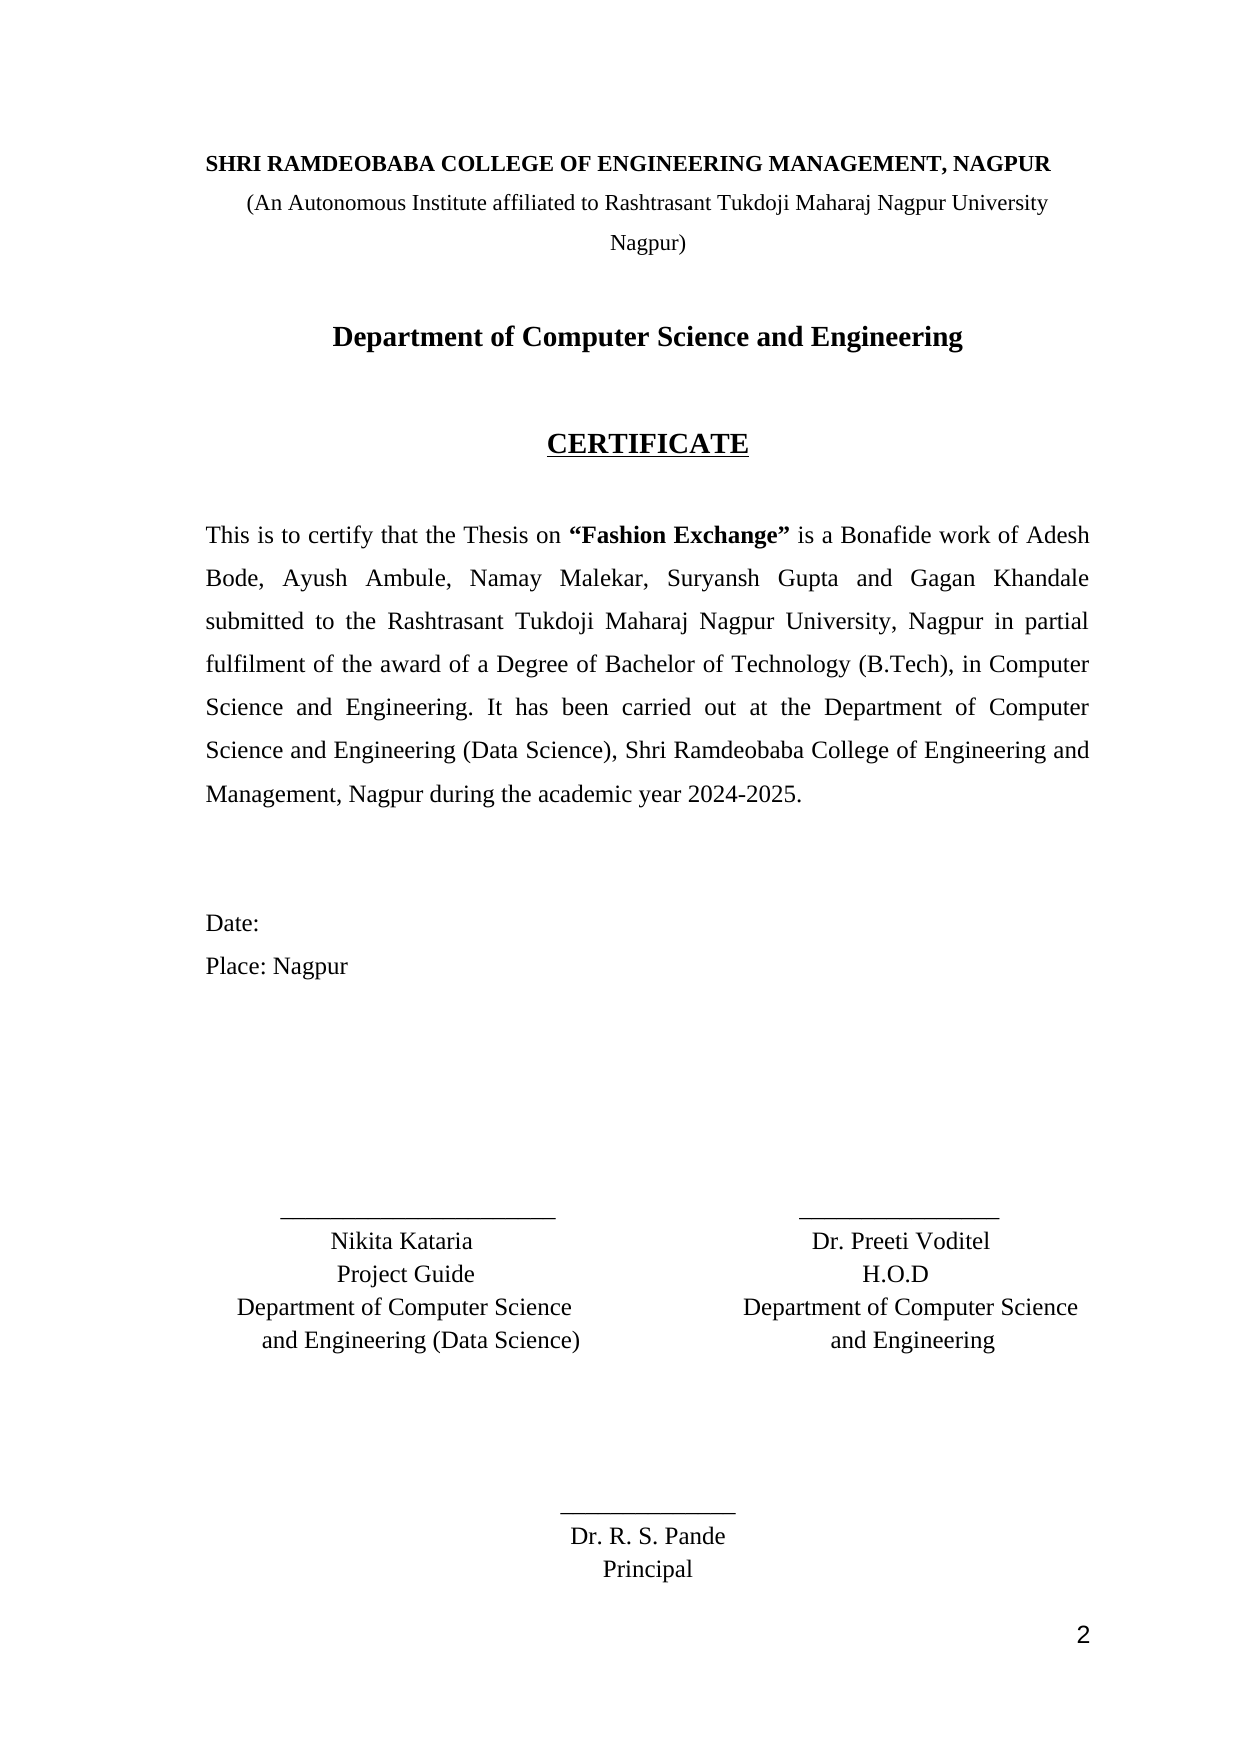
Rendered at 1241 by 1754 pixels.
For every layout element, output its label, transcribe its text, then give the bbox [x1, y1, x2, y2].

text This is to certify that the Thesis on “Fashion Exchange” is a Bonafide work of Adesh Bode, Ayush Ambule, Namay Malekar, Suryansh Gupta and Gagan Khandale submitted to the Rashtrasant Tukdoji Maharaj Nagpur University, Nagpur in partial fulfilment of the award of a Degree of Bachelor of Technology (B.Tech), in Computer Science and Engineering. It has been carried out at the Department of Computer Science and Engineering (Data Science), Shri Ramdeobaba College of Engineering and Management, Nagpur during the academic year 2024-2025. [205, 520, 1090, 807]
text Department of Computer Science and Engineering [205, 319, 1090, 352]
text Place: Nagpur [205, 951, 1090, 980]
text CERTIFICATE [205, 427, 1090, 460]
text ______________________ ________________ [205, 1193, 1090, 1222]
text Project Guide H.O.D [205, 1259, 1090, 1288]
text Department of Computer Science Department of Computer Science [205, 1292, 1090, 1321]
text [205, 189, 1090, 255]
text and Engineering (Data Science) and Engineering [205, 1326, 1090, 1354]
text Principal [205, 1554, 1090, 1583]
text Dr. R. S. Pande [205, 1521, 1090, 1549]
text ______________ [205, 1488, 1090, 1517]
text Date: [205, 908, 1090, 937]
text SHRI RAMDEOBABA COLLEGE OF ENGINEERING MANAGEMENT, NAGPUR [205, 150, 1090, 176]
text Nikita Kataria Dr. Preeti Voditel [205, 1226, 1090, 1255]
